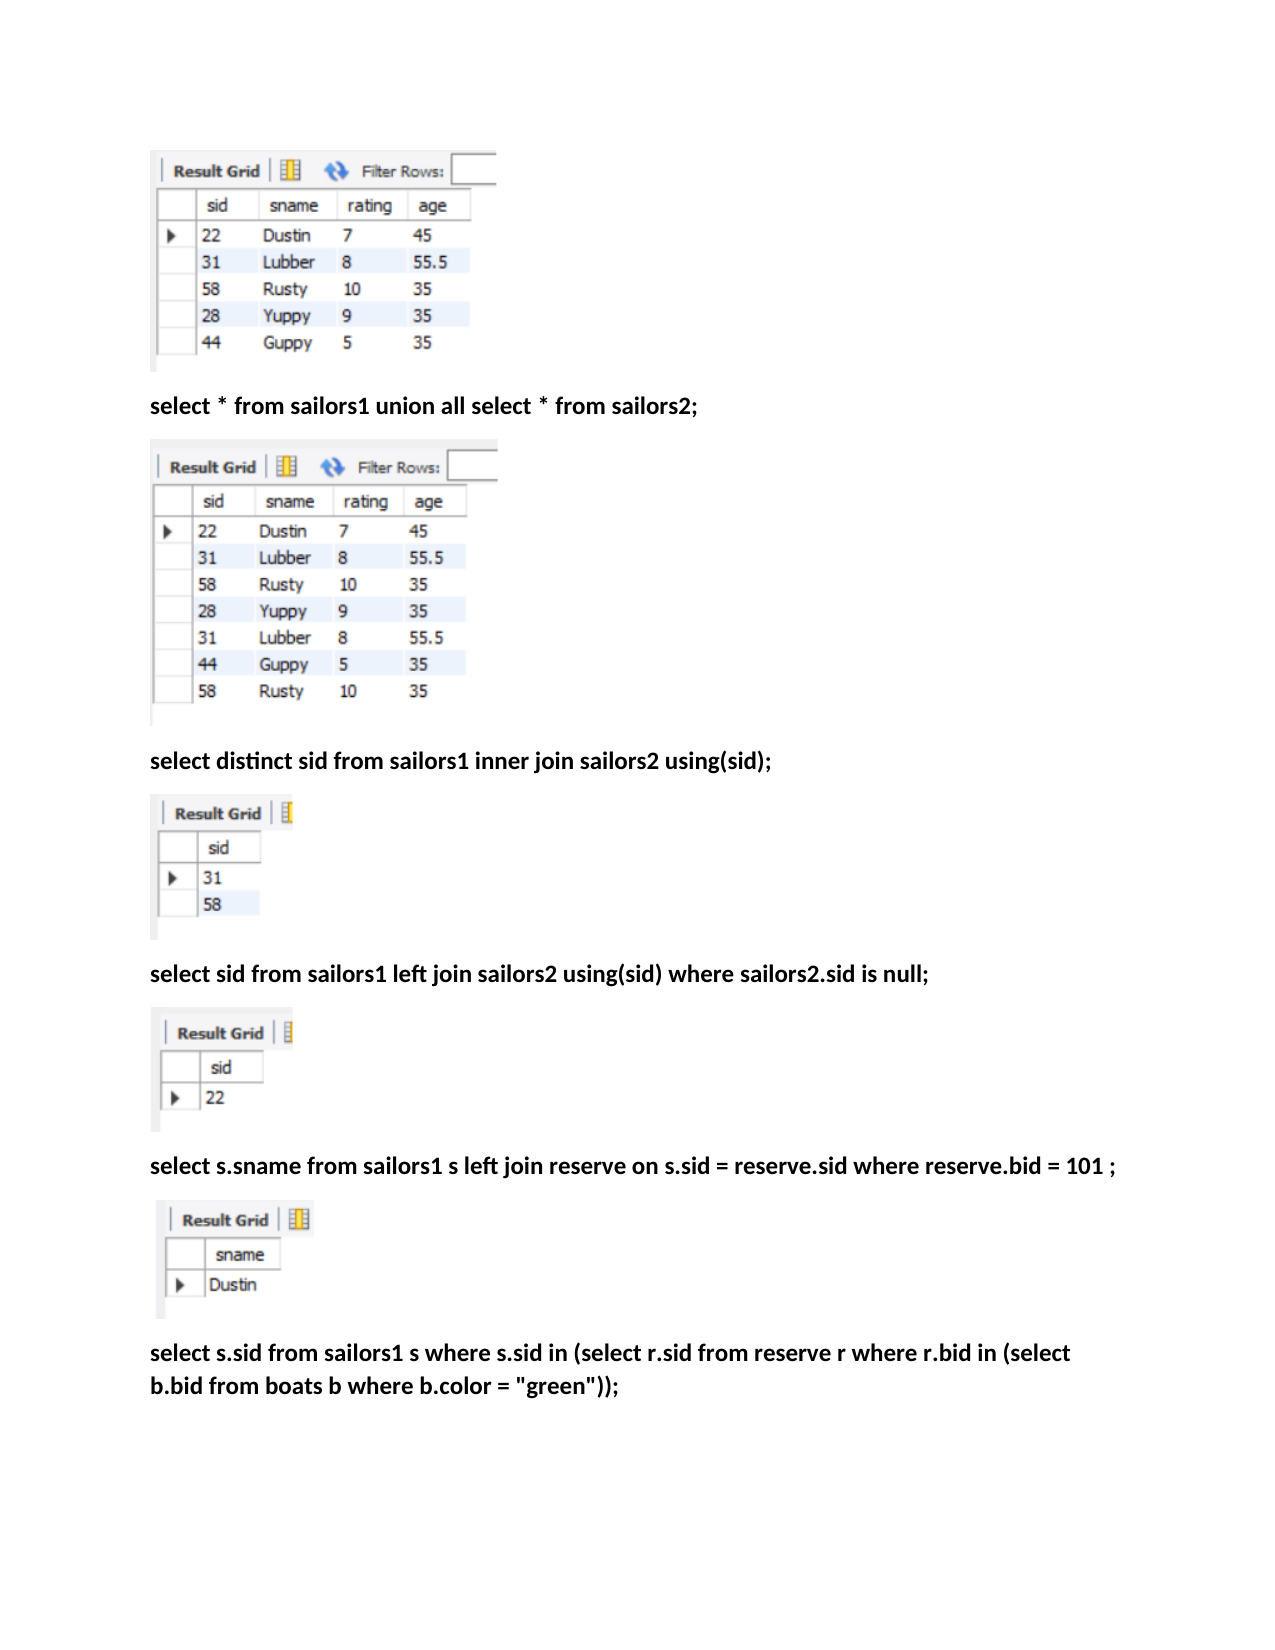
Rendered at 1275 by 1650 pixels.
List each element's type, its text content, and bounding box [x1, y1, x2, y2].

text select s.sid from sailors1 s where s.sid in (select r.sid from reserve r where r.bid in (select b.bid from boats b where b.color = "green")); [150, 1338, 1125, 1401]
text select sid from sailors1 left join sailors2 using(sid) where sailors2.sid is null; [150, 958, 1125, 989]
picture [150, 1200, 314, 1319]
picture [150, 150, 497, 372]
picture [150, 1007, 293, 1132]
picture [150, 794, 293, 940]
text select s.sname from sailors1 s left join reserve on s.sid = reserve.sid where reserve.bid = 101 ; [150, 1150, 1125, 1181]
picture [150, 439, 498, 726]
text select * from sailors1 union all select * from sailors2; [150, 390, 1125, 421]
text select distinct sid from sailors1 inner join sailors2 using(sid); [150, 745, 1125, 775]
